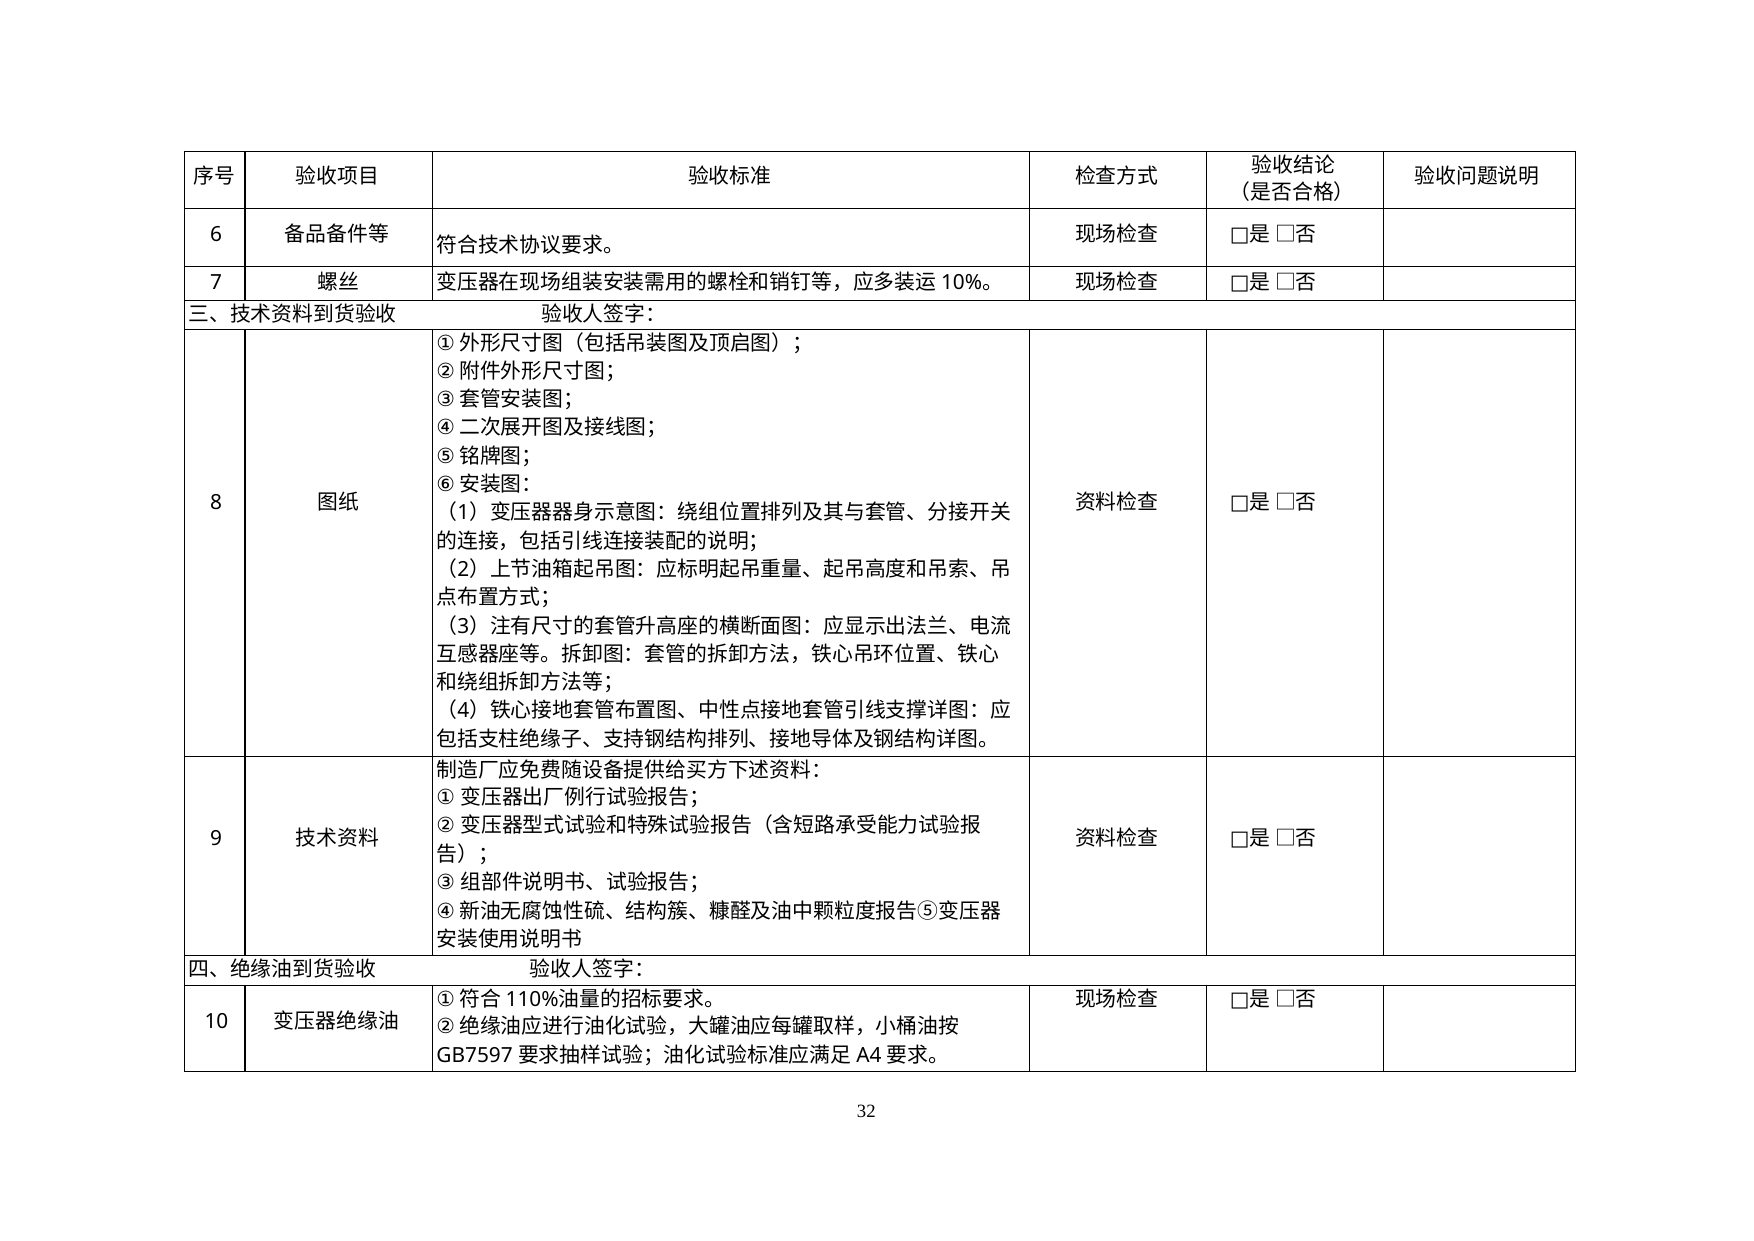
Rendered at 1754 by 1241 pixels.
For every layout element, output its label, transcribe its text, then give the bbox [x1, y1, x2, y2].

text 32 [857, 1101, 1754, 1122]
